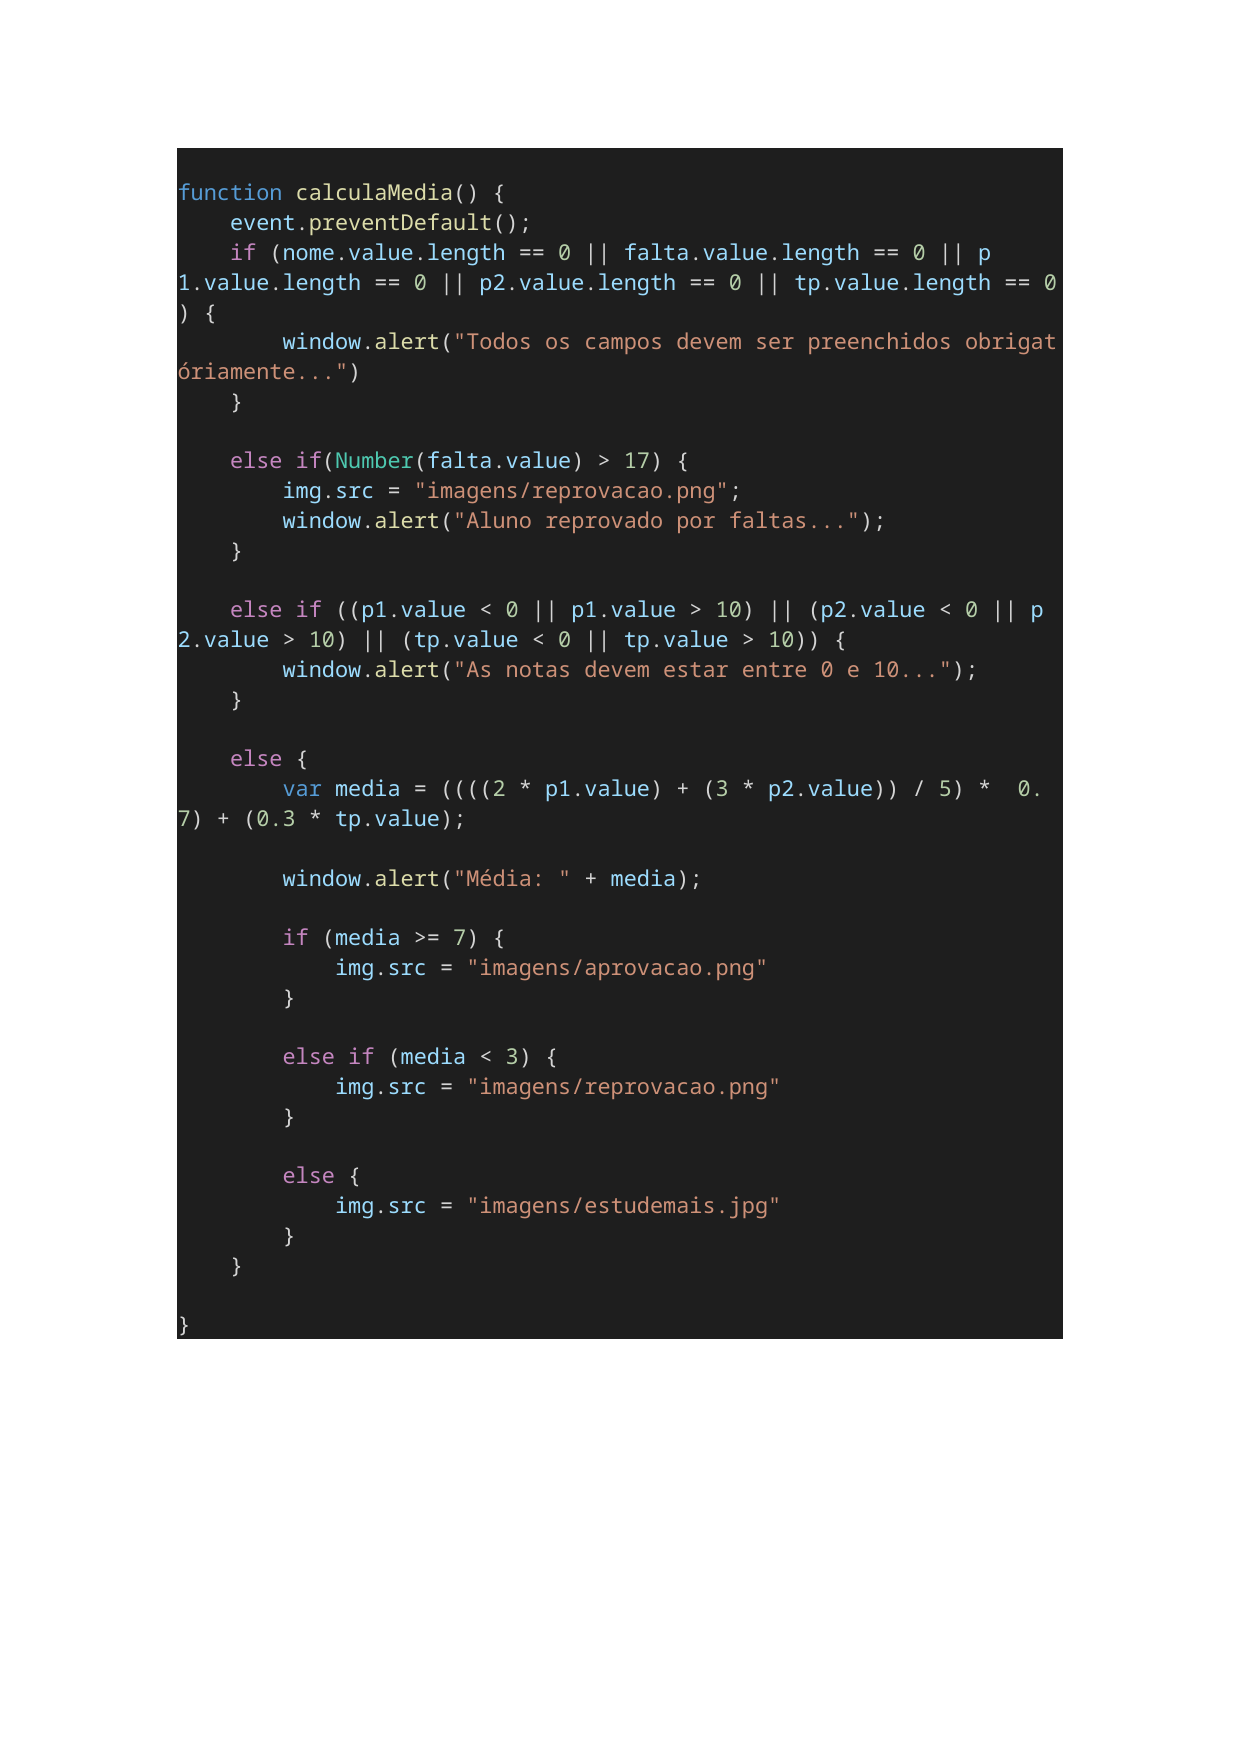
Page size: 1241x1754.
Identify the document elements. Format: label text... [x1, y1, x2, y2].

text } [177, 1250, 1063, 1280]
text window.alert("Média: " + media); [177, 863, 1063, 892]
text else { [177, 1161, 1063, 1190]
text } [177, 1101, 1063, 1131]
text var media = ((((2 * p1.value) + (3 * p2.value)) / 5) * 0.7) + (0.3 * tp.value); [177, 773, 1063, 833]
text } [177, 982, 1063, 1012]
text } [177, 1220, 1063, 1250]
text } [177, 386, 1063, 416]
text window.alert("Todos os campos devem ser preenchidos obrigatóriamente...") [177, 326, 1063, 386]
text img.src = "imagens/estudemais.jpg" [177, 1190, 1063, 1220]
text } [177, 535, 1063, 565]
text if (media >= 7) { [177, 922, 1063, 952]
text function calculaMedia() { [177, 177, 1063, 207]
text window.alert("Aluno reprovado por faltas..."); [177, 505, 1063, 535]
text else { [177, 743, 1063, 773]
text if (nome.value.length == 0 || falta.value.length == 0 || p1.value.length == 0 || p2.value.length == 0 || tp.value.length == 0) { [177, 237, 1063, 326]
text else if ((p1.value < 0 || p1.value > 10) || (p2.value < 0 || p2.value > 10) || (tp.value < 0 || tp.value > 10)) { [177, 594, 1063, 654]
text img.src = "imagens/reprovacao.png" [177, 1071, 1063, 1101]
text img.src = "imagens/aprovacao.png" [177, 952, 1063, 982]
text window.alert("As notas devem estar entre 0 e 10..."); [177, 654, 1063, 684]
text } [177, 1309, 1063, 1339]
text event.preventDefault(); [177, 207, 1063, 237]
text else if(Number(falta.value) > 17) { [177, 446, 1063, 475]
text else if (media < 3) { [177, 1041, 1063, 1071]
text } [177, 684, 1063, 714]
text img.src = "imagens/reprovacao.png"; [177, 475, 1063, 505]
